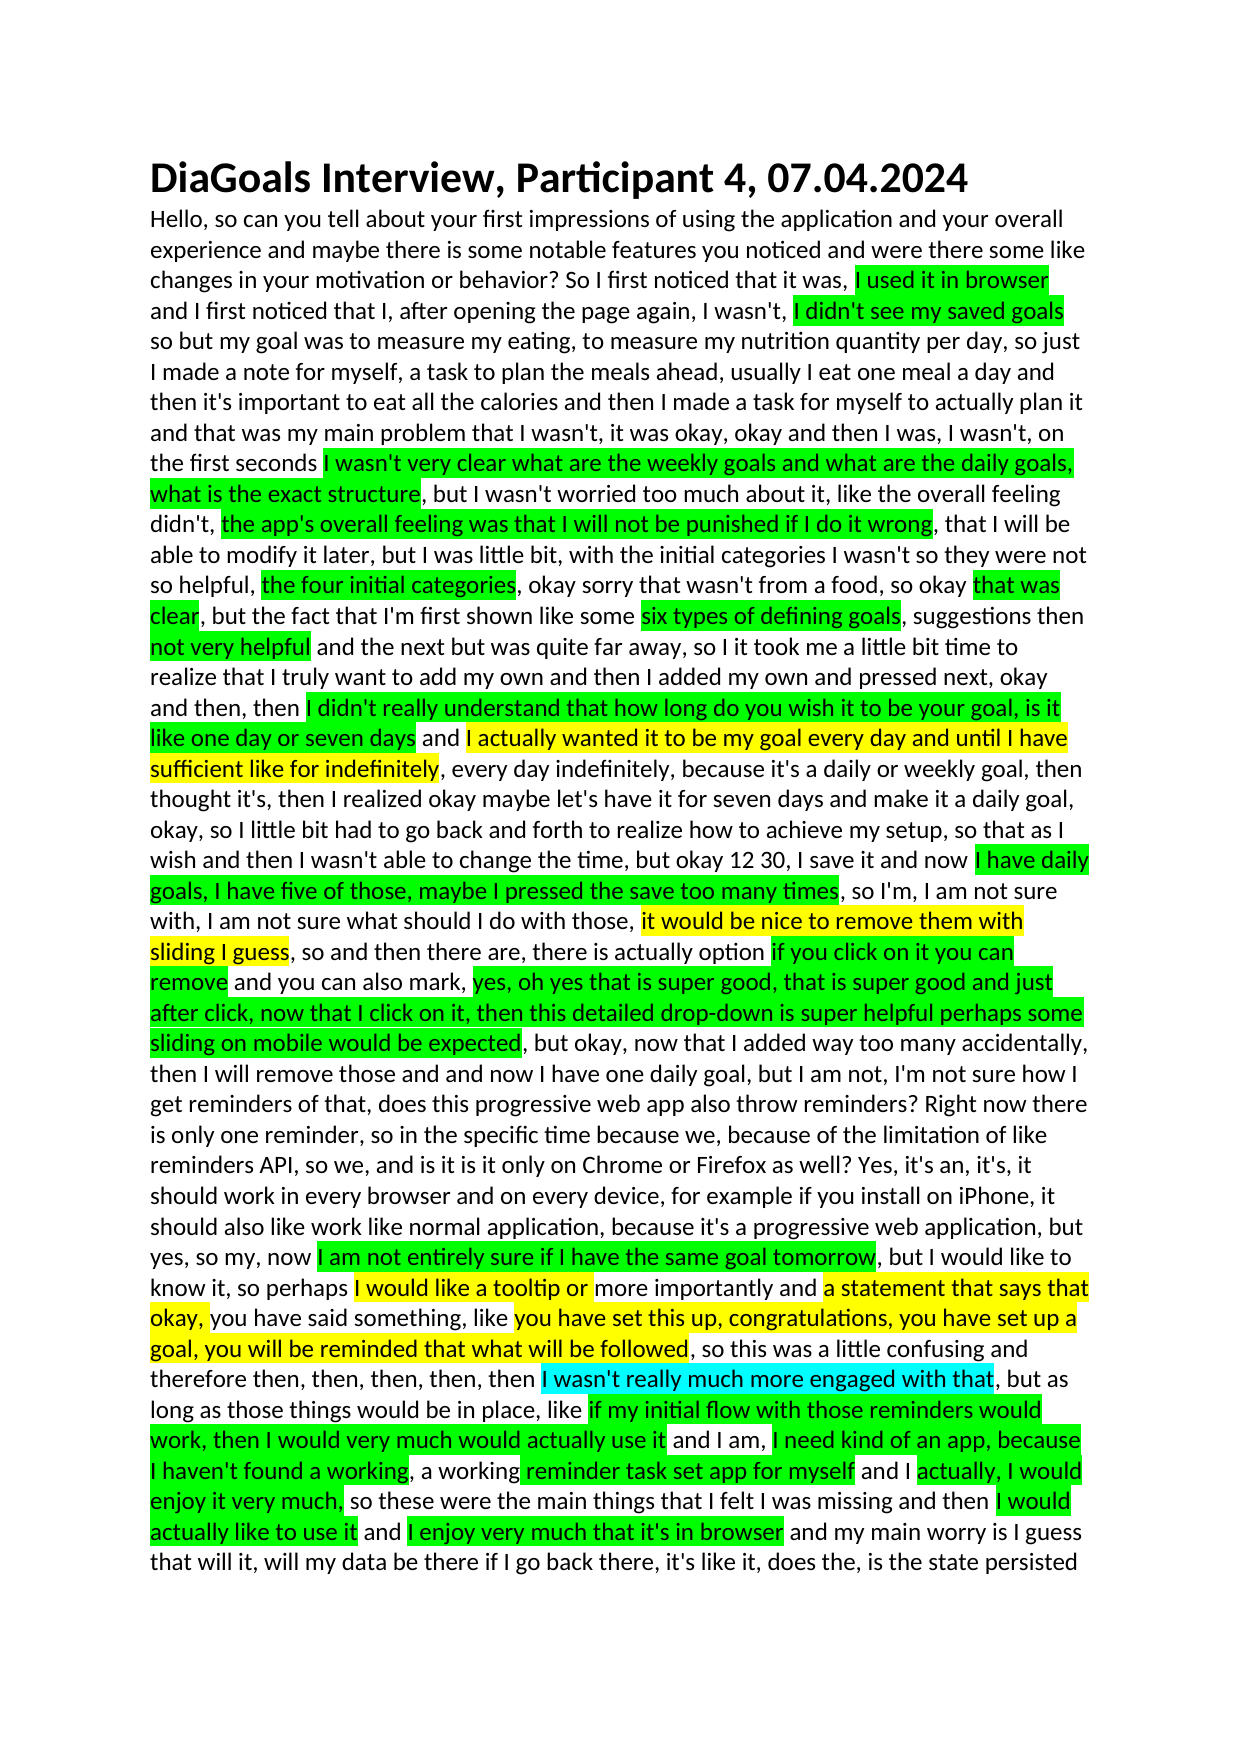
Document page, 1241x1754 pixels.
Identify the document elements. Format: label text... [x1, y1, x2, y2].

text DiaGoals Interview, Participant 4, 07.04.2024 [150, 150, 1090, 203]
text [150, 203, 1090, 1577]
